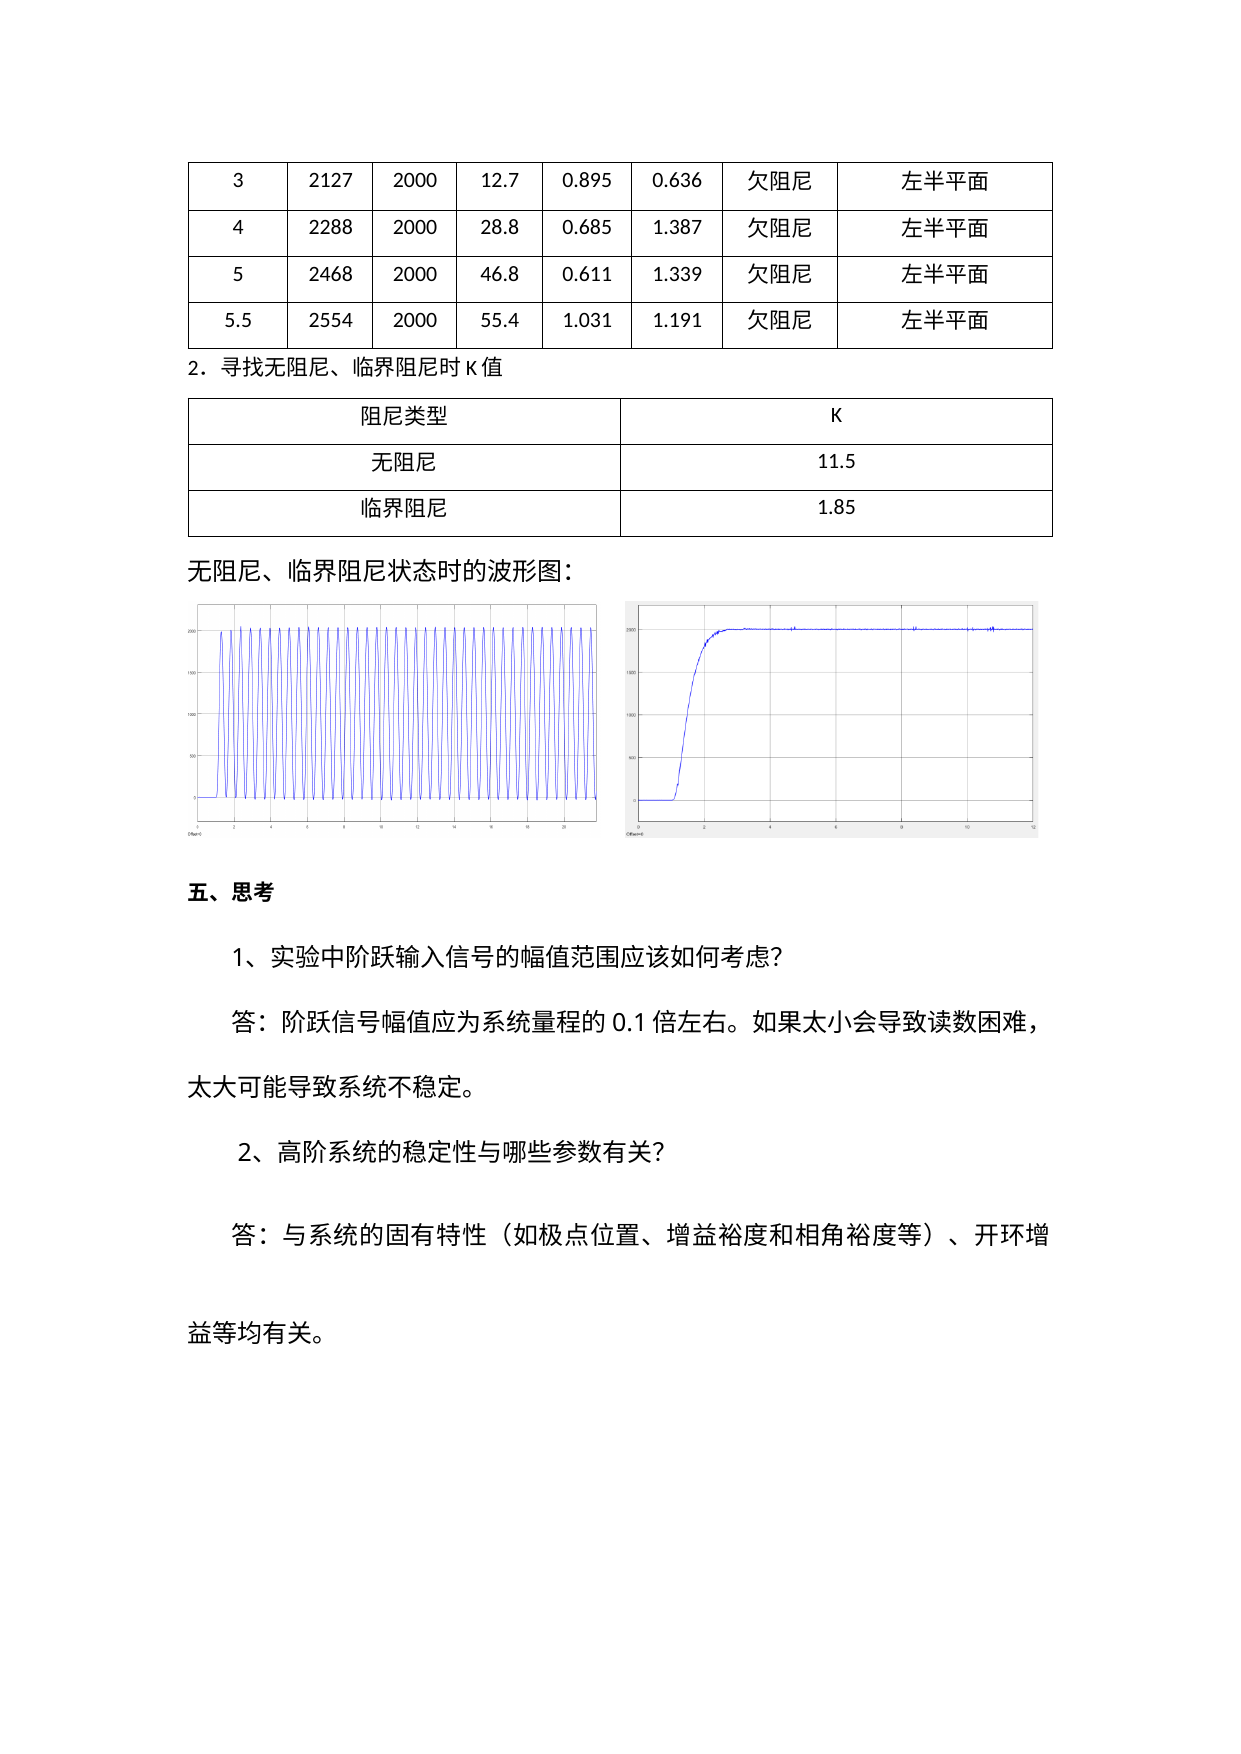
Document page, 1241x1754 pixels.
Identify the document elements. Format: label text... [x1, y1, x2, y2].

table_cell 4 [189, 211, 287, 256]
table_cell 5.5 [189, 303, 287, 348]
table_cell 2000 [373, 257, 456, 302]
list 高阶系统的稳定性与哪些参数有关？ [187, 1118, 1053, 1183]
picture [625, 601, 1039, 838]
table_cell 12.7 [457, 163, 542, 209]
table_cell 1.339 [632, 257, 722, 302]
table_cell 0.685 [543, 211, 631, 256]
table_cell 55.4 [457, 303, 542, 348]
table_cell 1.191 [632, 303, 722, 348]
table_cell 0.895 [543, 163, 631, 209]
table_cell 临界阻尼 [189, 491, 620, 536]
text 1、实验中阶跃输入信号的幅值范围应该如何考虑？ [187, 923, 1053, 988]
table_cell 2000 [373, 303, 456, 348]
text 答：阶跃信号幅值应为系统量程的0.1倍左右。如果太小会导致读数困难，太大可能导致系统不稳定。 [187, 988, 1053, 1118]
table_cell 欠阻尼 [723, 303, 837, 348]
table_cell 46.8 [457, 257, 542, 302]
table_cell 0.636 [632, 163, 722, 209]
table_cell 11.5 [621, 445, 1052, 489]
list 答：与系统的固有特性（如极点位置、增益裕度和相角裕度等）、开环增益等均有关。 [187, 1201, 1053, 1364]
table_cell 1.031 [543, 303, 631, 348]
table_cell 左半平面 [838, 163, 1052, 209]
table_cell 2468 [288, 257, 372, 302]
table_cell 2000 [373, 163, 456, 209]
picture [187, 601, 601, 838]
table_cell 无阻尼 [189, 445, 620, 489]
table_cell 左半平面 [838, 257, 1052, 302]
text 五、思考 [187, 875, 1053, 907]
table_cell 3 [189, 163, 287, 209]
table_cell 欠阻尼 [723, 163, 837, 209]
table_cell 2000 [373, 211, 456, 256]
table_cell 2127 [288, 163, 372, 209]
table_cell 2554 [288, 303, 372, 348]
text 2．寻找无阻尼、临界阻尼时K值 [187, 349, 1053, 382]
text 无阻尼、临界阻尼状态时的波形图： [187, 537, 1053, 602]
table_header K [621, 399, 1052, 443]
table_cell 2288 [288, 211, 372, 256]
table_header 阻尼类型 [189, 399, 620, 443]
table_cell 欠阻尼 [723, 257, 837, 302]
table_cell 5 [189, 257, 287, 302]
table_cell 左半平面 [838, 303, 1052, 348]
table_cell 0.611 [543, 257, 631, 302]
table_cell 欠阻尼 [723, 211, 837, 256]
table_cell 1.85 [621, 491, 1052, 536]
table_cell 左半平面 [838, 211, 1052, 256]
table_cell 1.387 [632, 211, 722, 256]
table_cell 28.8 [457, 211, 542, 256]
